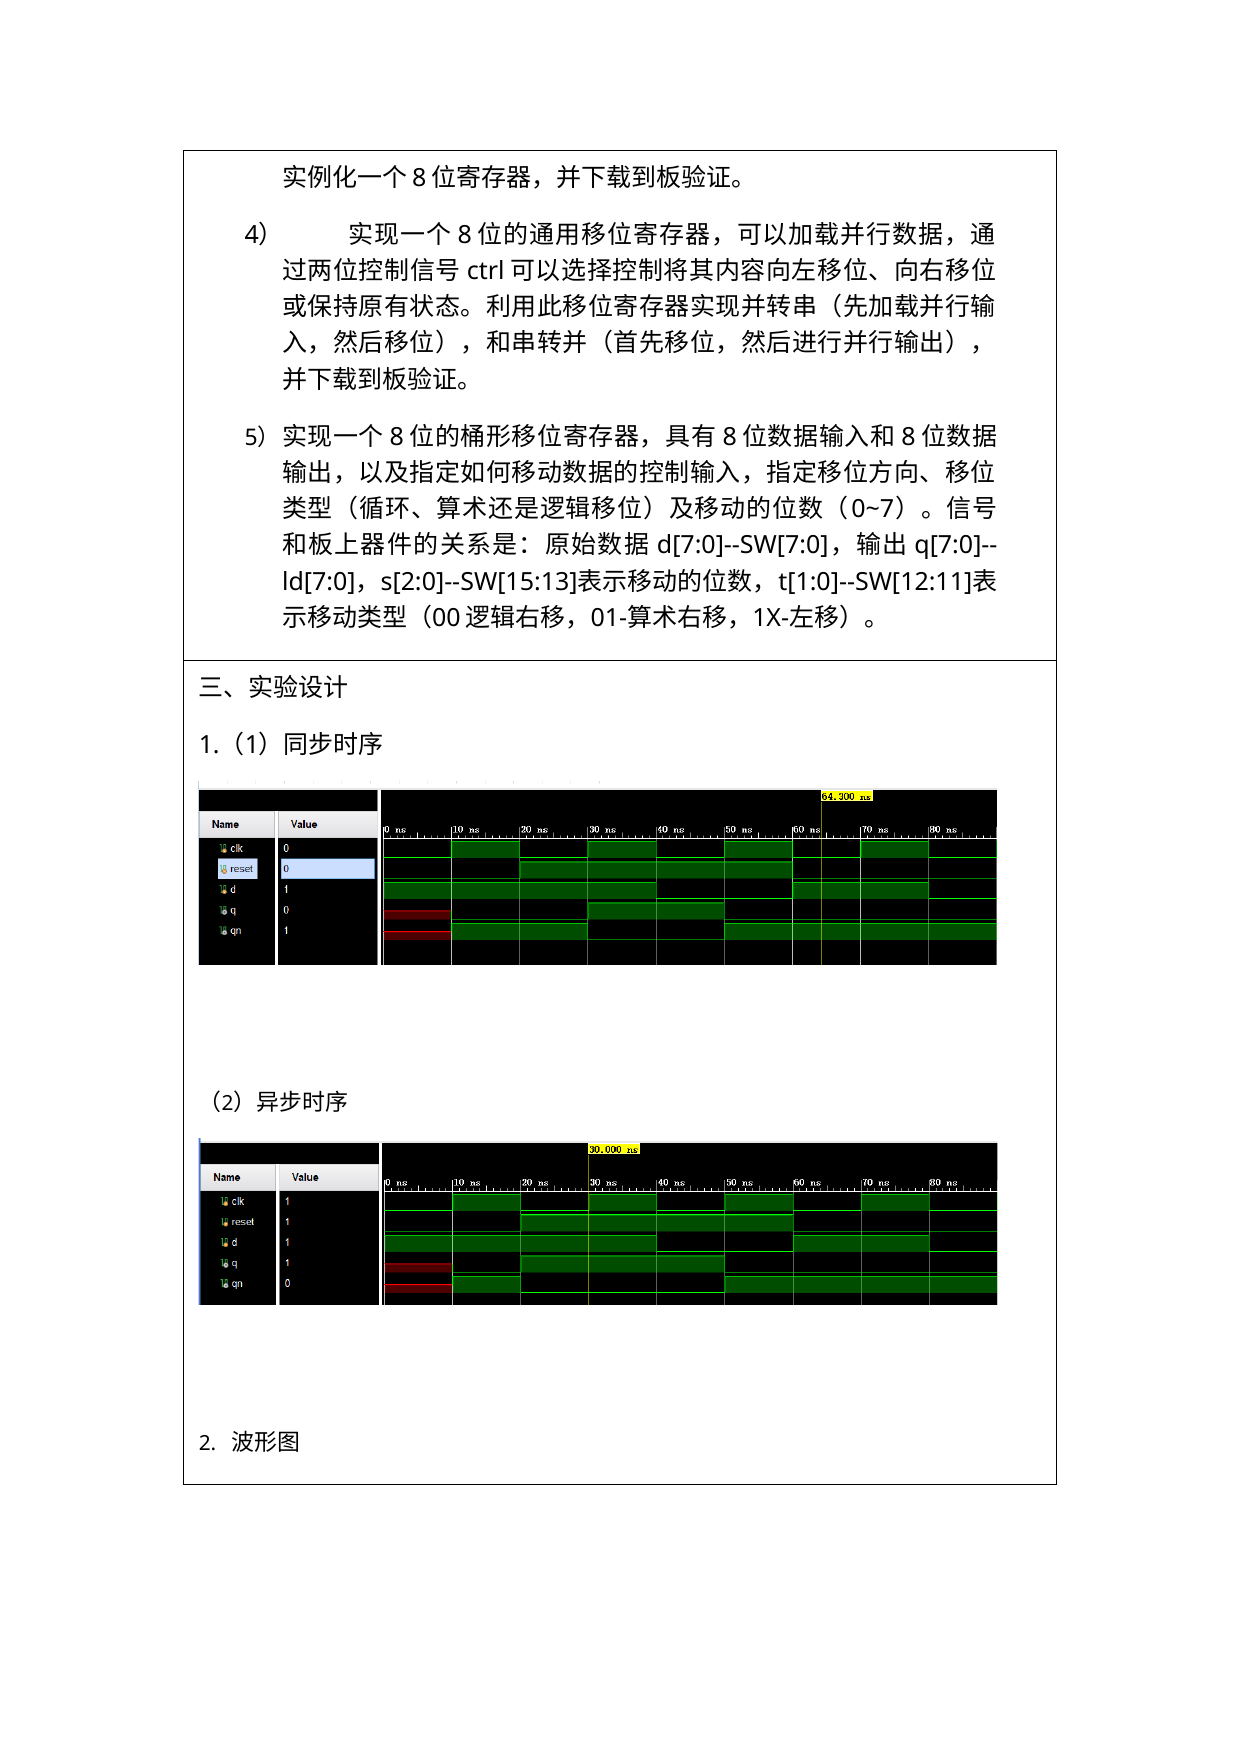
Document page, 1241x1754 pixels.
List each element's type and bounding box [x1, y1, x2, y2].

picture [198, 781, 997, 965]
table_cell [184, 151, 1056, 660]
picture [198, 1138, 998, 1305]
table_cell [184, 661, 1056, 1483]
